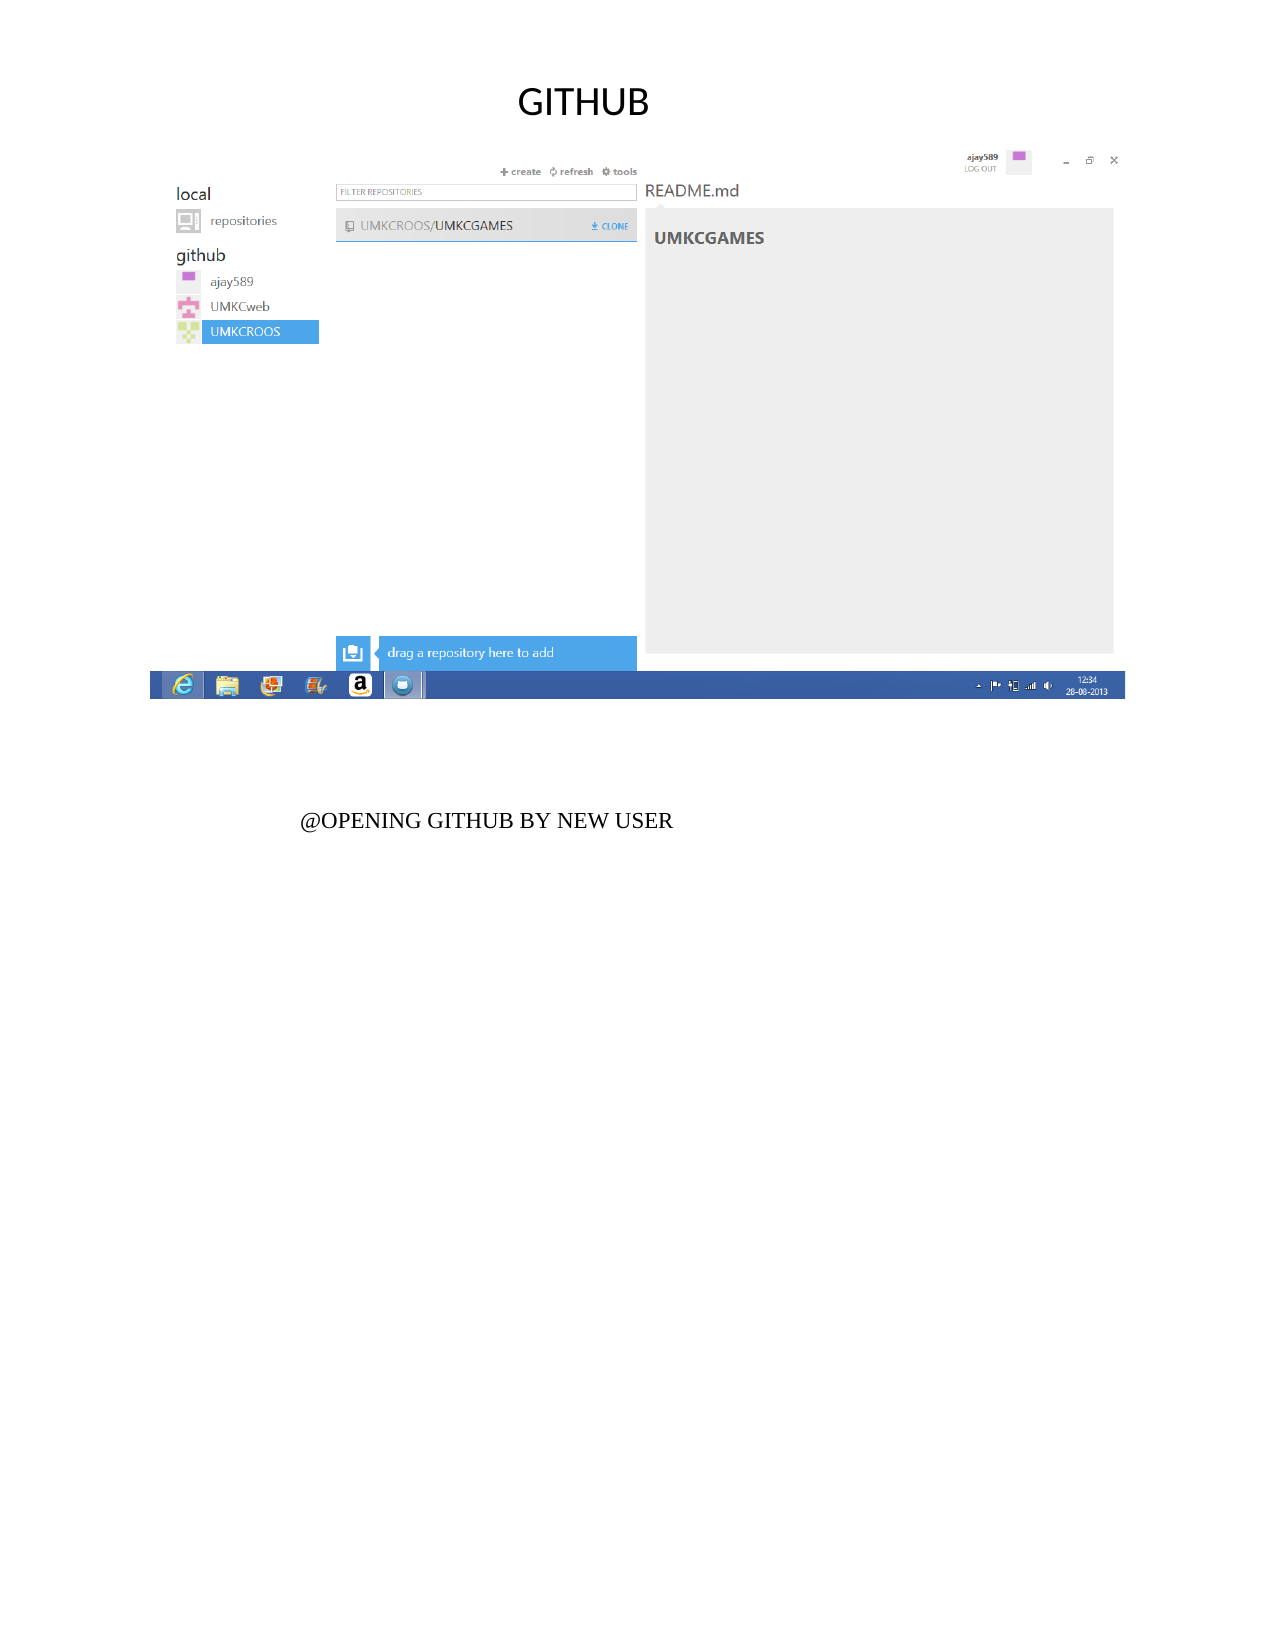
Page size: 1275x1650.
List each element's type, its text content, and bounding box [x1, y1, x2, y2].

text @OPENING GITHUB BY NEW USER [150, 807, 1125, 833]
picture [150, 150, 1125, 699]
